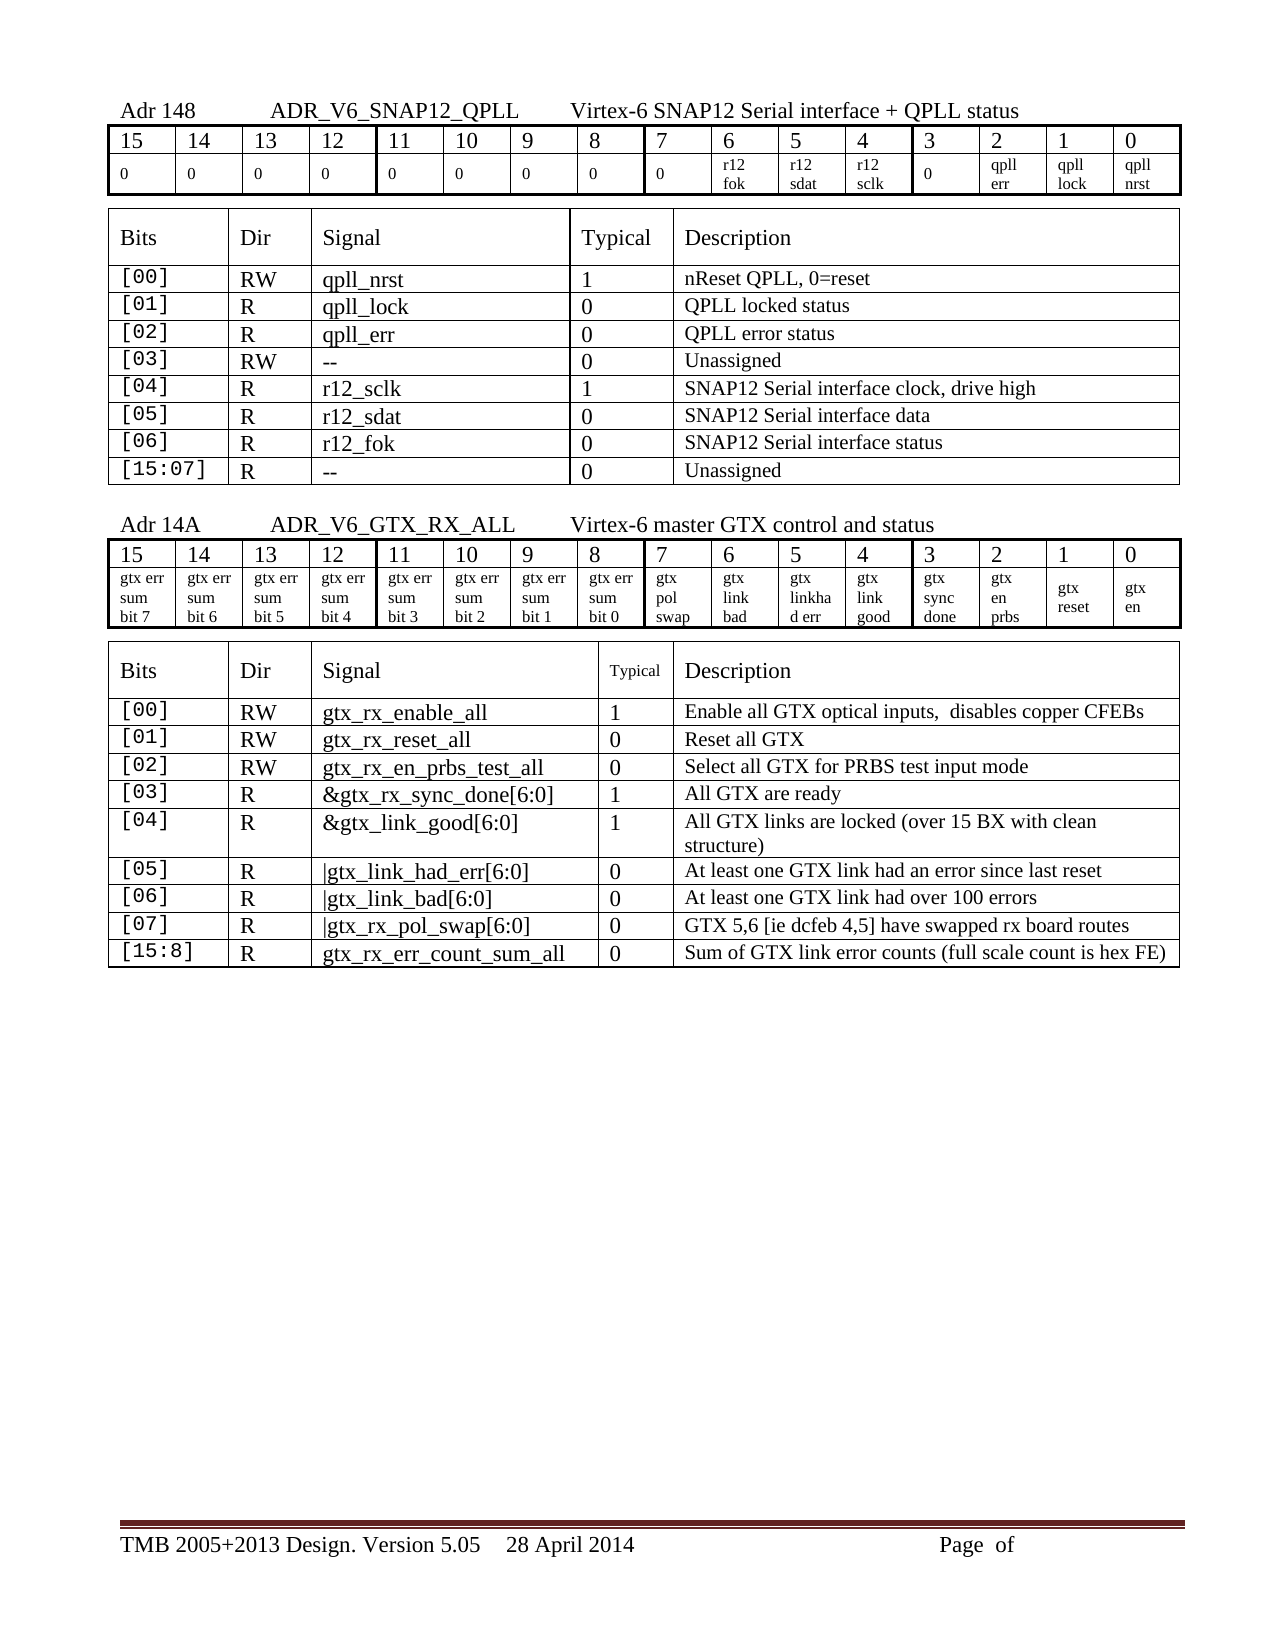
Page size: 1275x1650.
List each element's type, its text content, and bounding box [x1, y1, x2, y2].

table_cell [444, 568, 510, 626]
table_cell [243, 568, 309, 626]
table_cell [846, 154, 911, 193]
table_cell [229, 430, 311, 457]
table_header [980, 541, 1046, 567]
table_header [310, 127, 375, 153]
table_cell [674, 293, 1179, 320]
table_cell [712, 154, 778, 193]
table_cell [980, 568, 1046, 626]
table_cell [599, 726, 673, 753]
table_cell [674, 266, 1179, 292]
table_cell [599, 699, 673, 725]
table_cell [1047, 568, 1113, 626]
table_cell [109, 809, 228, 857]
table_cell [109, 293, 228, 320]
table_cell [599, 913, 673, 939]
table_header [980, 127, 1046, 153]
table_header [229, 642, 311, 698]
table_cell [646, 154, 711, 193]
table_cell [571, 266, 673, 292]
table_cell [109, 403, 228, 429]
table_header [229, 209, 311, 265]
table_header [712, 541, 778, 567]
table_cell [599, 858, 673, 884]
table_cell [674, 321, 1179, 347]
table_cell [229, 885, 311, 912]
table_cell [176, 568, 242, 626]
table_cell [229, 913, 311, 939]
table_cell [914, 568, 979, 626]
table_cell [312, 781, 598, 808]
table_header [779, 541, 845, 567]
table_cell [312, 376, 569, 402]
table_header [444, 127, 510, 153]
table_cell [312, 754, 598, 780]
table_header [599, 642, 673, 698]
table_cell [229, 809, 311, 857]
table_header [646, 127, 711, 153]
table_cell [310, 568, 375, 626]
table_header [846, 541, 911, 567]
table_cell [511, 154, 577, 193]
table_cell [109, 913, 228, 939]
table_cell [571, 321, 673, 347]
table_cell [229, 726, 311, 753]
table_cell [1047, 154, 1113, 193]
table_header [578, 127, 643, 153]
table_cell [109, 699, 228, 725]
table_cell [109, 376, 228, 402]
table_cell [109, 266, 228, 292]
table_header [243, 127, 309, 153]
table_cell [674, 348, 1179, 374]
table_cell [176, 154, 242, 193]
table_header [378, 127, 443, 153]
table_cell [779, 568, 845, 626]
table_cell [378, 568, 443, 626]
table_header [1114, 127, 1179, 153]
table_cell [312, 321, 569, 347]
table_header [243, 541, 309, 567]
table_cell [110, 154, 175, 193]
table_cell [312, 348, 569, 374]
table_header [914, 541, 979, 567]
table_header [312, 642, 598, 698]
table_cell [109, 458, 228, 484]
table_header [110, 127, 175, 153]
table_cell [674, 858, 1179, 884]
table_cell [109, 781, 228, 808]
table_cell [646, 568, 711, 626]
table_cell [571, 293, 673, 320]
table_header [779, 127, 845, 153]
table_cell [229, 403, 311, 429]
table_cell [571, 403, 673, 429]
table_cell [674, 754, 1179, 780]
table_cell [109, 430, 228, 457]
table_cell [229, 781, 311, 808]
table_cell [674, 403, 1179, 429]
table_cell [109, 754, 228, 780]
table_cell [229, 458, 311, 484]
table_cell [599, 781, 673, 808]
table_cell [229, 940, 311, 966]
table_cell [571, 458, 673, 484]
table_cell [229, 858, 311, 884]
text Adr 148 ADR_V6_SNAP12_QPLL Virtex-6 SNAP12 Serial interface + QPLL status [120, 97, 1185, 124]
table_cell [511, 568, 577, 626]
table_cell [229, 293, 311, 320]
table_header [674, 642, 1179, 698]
text Adr 14A ADR_V6_GTX_RX_ALL Virtex-6 master GTX control and status [120, 511, 1185, 538]
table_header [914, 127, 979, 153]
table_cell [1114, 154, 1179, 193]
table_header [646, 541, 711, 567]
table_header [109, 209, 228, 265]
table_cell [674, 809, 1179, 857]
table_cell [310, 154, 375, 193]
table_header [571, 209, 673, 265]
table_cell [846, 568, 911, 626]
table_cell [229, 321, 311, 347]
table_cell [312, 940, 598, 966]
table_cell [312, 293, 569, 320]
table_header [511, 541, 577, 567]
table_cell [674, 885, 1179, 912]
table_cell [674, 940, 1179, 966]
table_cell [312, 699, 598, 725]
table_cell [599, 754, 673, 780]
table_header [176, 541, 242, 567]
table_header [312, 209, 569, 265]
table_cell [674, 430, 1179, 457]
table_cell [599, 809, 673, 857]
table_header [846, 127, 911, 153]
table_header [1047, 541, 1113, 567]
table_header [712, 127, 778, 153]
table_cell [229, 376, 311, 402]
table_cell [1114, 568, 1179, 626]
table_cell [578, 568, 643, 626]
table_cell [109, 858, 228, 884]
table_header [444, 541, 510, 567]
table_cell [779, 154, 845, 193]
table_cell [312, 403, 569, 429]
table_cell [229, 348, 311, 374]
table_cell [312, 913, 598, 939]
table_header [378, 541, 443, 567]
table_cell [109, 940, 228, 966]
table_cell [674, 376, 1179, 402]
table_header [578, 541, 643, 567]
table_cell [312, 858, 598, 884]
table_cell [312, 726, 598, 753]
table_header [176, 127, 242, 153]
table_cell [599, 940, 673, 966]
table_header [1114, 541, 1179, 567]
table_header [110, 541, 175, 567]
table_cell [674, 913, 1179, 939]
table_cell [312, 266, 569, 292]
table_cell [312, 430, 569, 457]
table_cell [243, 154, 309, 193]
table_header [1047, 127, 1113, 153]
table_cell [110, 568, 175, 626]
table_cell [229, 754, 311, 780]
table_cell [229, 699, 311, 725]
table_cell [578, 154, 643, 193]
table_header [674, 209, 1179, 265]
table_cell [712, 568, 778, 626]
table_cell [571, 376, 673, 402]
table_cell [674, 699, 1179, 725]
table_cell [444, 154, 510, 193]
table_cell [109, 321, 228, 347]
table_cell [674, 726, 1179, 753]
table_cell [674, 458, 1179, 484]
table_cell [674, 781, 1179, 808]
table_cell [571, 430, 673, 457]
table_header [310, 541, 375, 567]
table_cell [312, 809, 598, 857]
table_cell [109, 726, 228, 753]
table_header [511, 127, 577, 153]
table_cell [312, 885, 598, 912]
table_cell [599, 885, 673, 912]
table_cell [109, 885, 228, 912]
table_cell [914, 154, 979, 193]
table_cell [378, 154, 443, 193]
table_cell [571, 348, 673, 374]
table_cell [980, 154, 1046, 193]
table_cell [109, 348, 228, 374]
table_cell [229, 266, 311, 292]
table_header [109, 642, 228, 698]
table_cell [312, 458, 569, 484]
